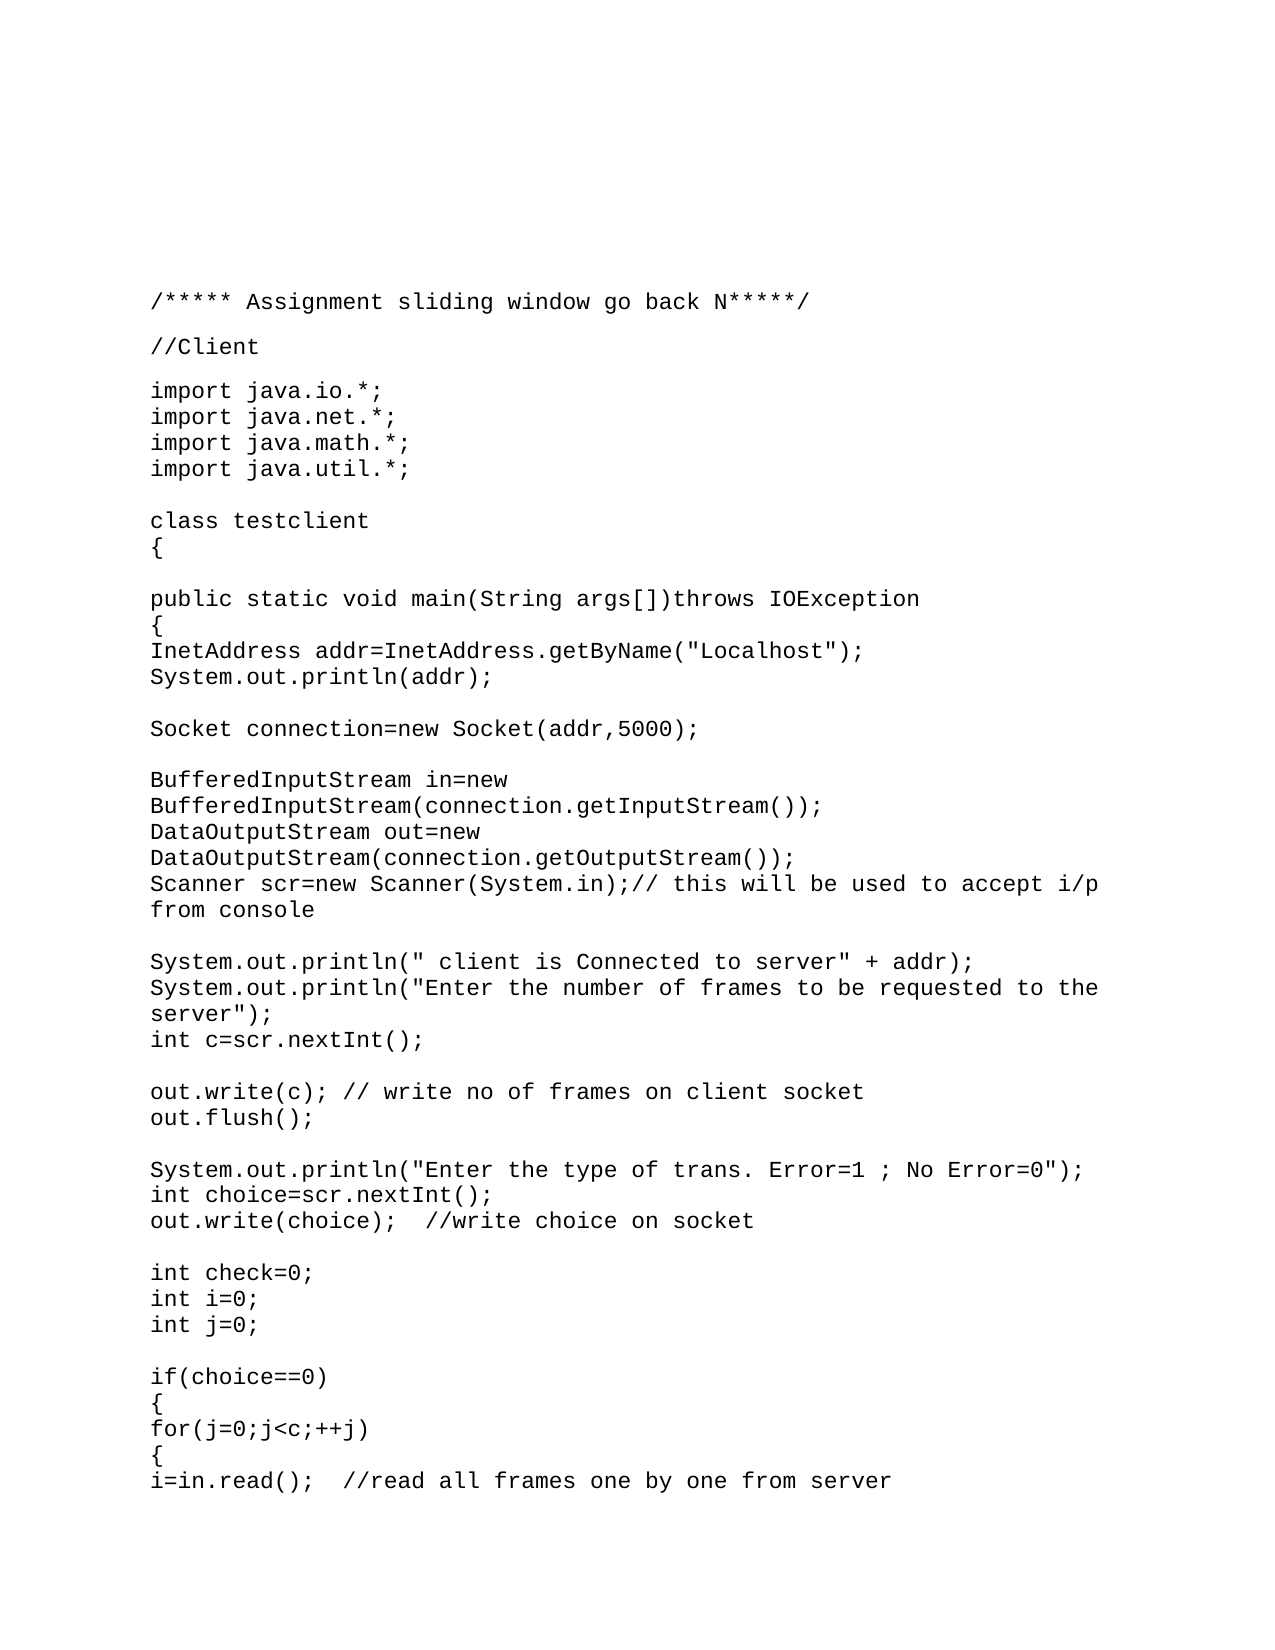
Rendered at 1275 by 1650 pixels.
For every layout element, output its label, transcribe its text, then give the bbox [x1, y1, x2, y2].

text Scanner scr=new Scanner(System.in);// this will be used to accept i/p from console [150, 873, 1125, 924]
text System.out.println(addr); [150, 665, 1125, 691]
text { [150, 613, 1125, 639]
text BufferedInputStream in=new BufferedInputStream(connection.getInputStream()); [150, 769, 1125, 821]
text import java.io.*; [150, 380, 1125, 406]
text System.out.println("Enter the number of frames to be requested to the server"); [150, 976, 1125, 1028]
text out.write(c); // write no of frames on client socket [150, 1080, 1125, 1106]
text DataOutputStream out=new DataOutputStream(connection.getOutputStream()); [150, 821, 1125, 873]
text class testclient [150, 509, 1125, 535]
text { [150, 1391, 1125, 1417]
text /***** Assignment sliding window go back N*****/ [150, 291, 1125, 317]
text out.flush(); [150, 1106, 1125, 1132]
text InetAddress addr=InetAddress.getByName("Localhost"); [150, 639, 1125, 665]
text int i=0; [150, 1288, 1125, 1313]
text out.write(choice); //write choice on socket [150, 1210, 1125, 1236]
text int choice=scr.nextInt(); [150, 1184, 1125, 1210]
text Socket connection=new Socket(addr,5000); [150, 717, 1125, 743]
text System.out.println(" client is Connected to server" + addr); [150, 950, 1125, 976]
text //Client [150, 335, 1125, 361]
text import java.math.*; [150, 432, 1125, 458]
text if(choice==0) [150, 1365, 1125, 1391]
text { [150, 535, 1125, 561]
text { [150, 1443, 1125, 1469]
text for(j=0;j<c;++j) [150, 1417, 1125, 1443]
text int c=scr.nextInt(); [150, 1028, 1125, 1054]
text i=in.read(); //read all frames one by one from server [150, 1469, 1125, 1495]
text import java.net.*; [150, 406, 1125, 432]
text import java.util.*; [150, 458, 1125, 483]
text public static void main(String args[])throws IOException [150, 587, 1125, 613]
text int j=0; [150, 1313, 1125, 1339]
text System.out.println("Enter the type of trans. Error=1 ; No Error=0"); [150, 1158, 1125, 1184]
text int check=0; [150, 1262, 1125, 1288]
